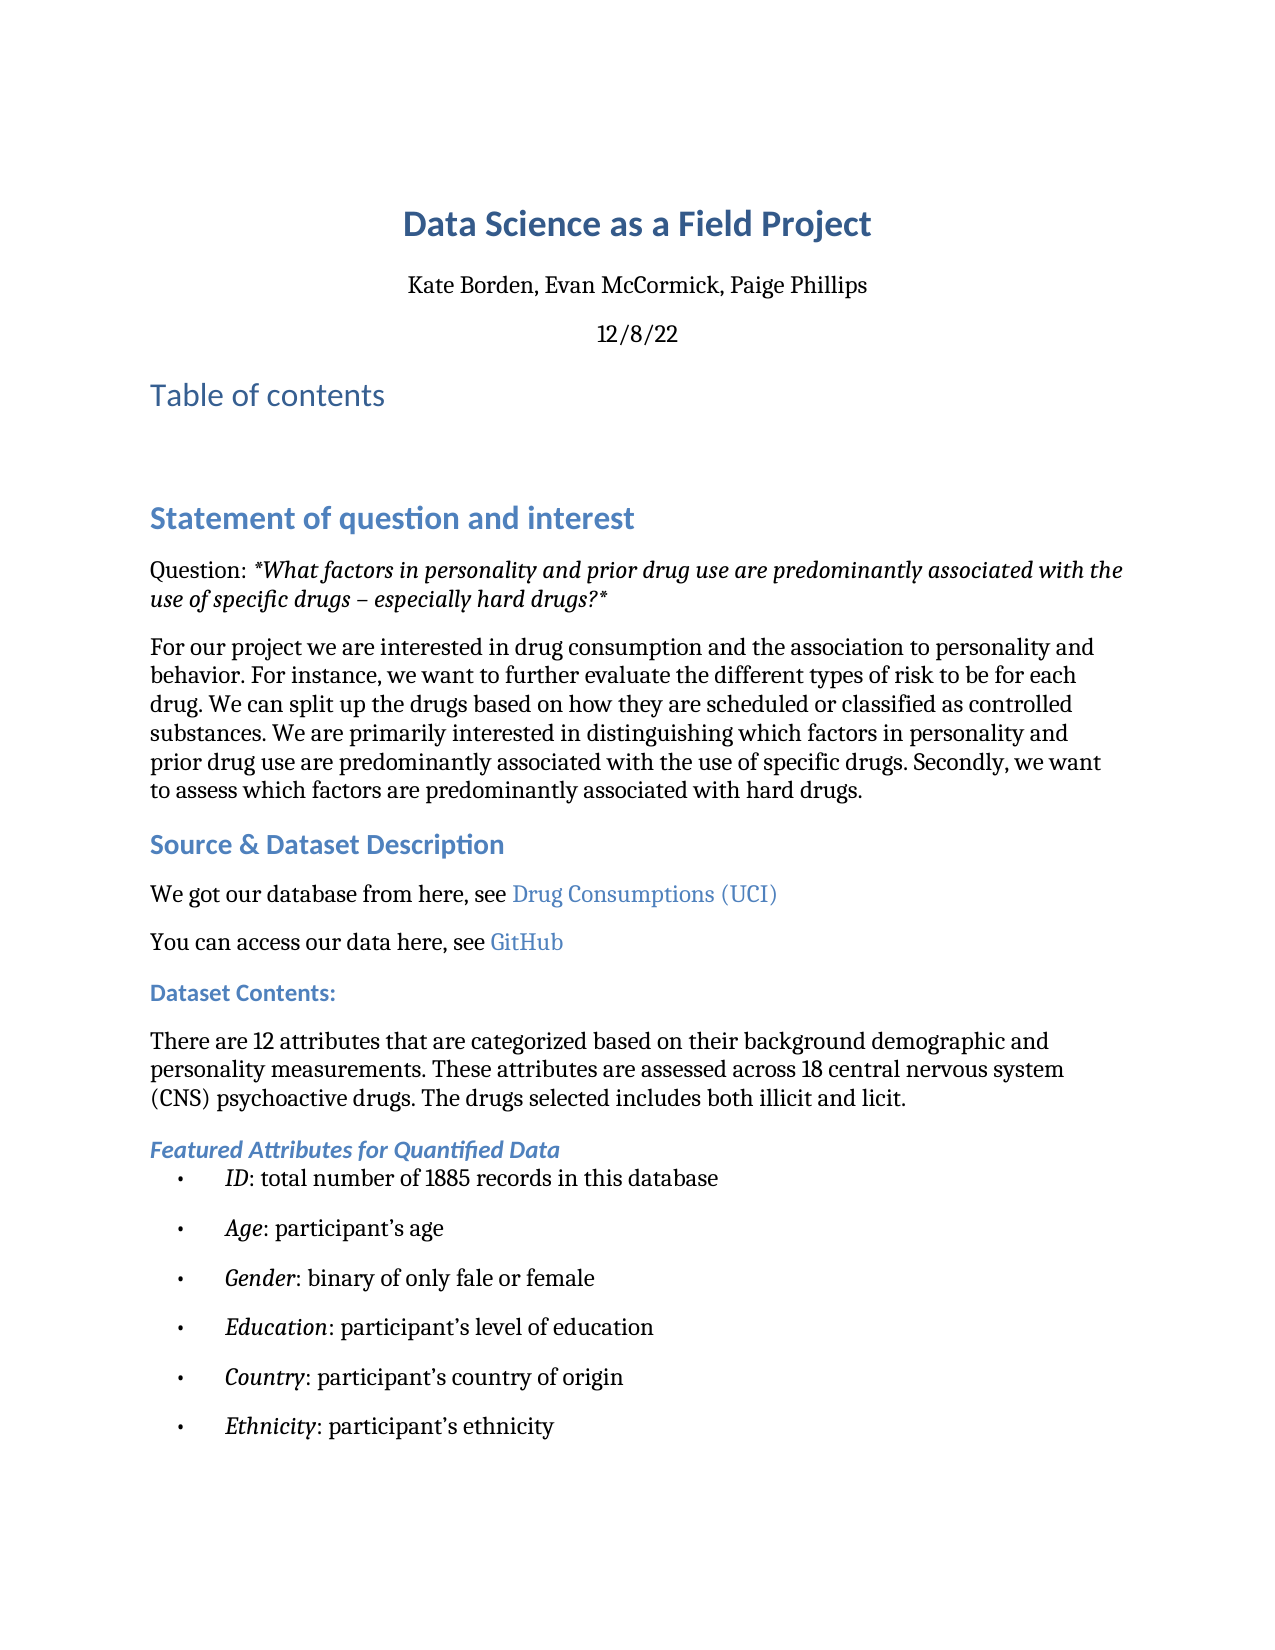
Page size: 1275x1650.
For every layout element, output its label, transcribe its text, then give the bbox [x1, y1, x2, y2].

title Data Science as a Field Project [150, 200, 1125, 246]
subtitle Statement of question and interest [150, 497, 1125, 538]
list Country: participant’s country of origin [175, 1363, 1125, 1391]
subtitle Source & Dataset Description [150, 826, 1125, 862]
text You can access our data here, see GitHub [150, 928, 1125, 957]
text We got our database from here, see Drug Consumptions (UCI) [150, 880, 1125, 909]
list Ethnicity: participant’s ethnicity [175, 1412, 1125, 1441]
subtitle Dataset Contents: [150, 977, 1125, 1008]
list Education: participant’s level of education [175, 1313, 1125, 1342]
text Kate Borden, Evan McCormick, Paige Phillips [150, 271, 1125, 299]
subtitle Featured Attributes for Quantified Data [150, 1134, 1125, 1164]
text 12/8/22 [150, 320, 1125, 349]
list Age: participant’s age [175, 1214, 1125, 1243]
text For our project we are interested in drug consumption and the association to personality and behavior. For instance, we want to further evaluate the different types of risk to be for each drug. We can split up the drugs based on how they are scheduled or classified as controlled substances. We are primarily interested in distinguishing which factors in personality and prior drug use are predominantly associated with the use of specific drugs. Secondly, we want to assess which factors are predominantly associated with hard drugs. [150, 633, 1125, 805]
text There are 12 attributes that are categorized based on their background demographic and personality measurements. These attributes are assessed across 18 central nervous system (CNS) psychoactive drugs. The drugs selected includes both illicit and licit. [150, 1027, 1125, 1113]
list ID: total number of 1885 records in this database [175, 1164, 1125, 1193]
list Gender: binary of only fale or female [175, 1263, 1125, 1292]
text Question: *What factors in personality and prior drug use are predominantly associated with the use of specific drugs – especially hard drugs?* [150, 556, 1125, 614]
